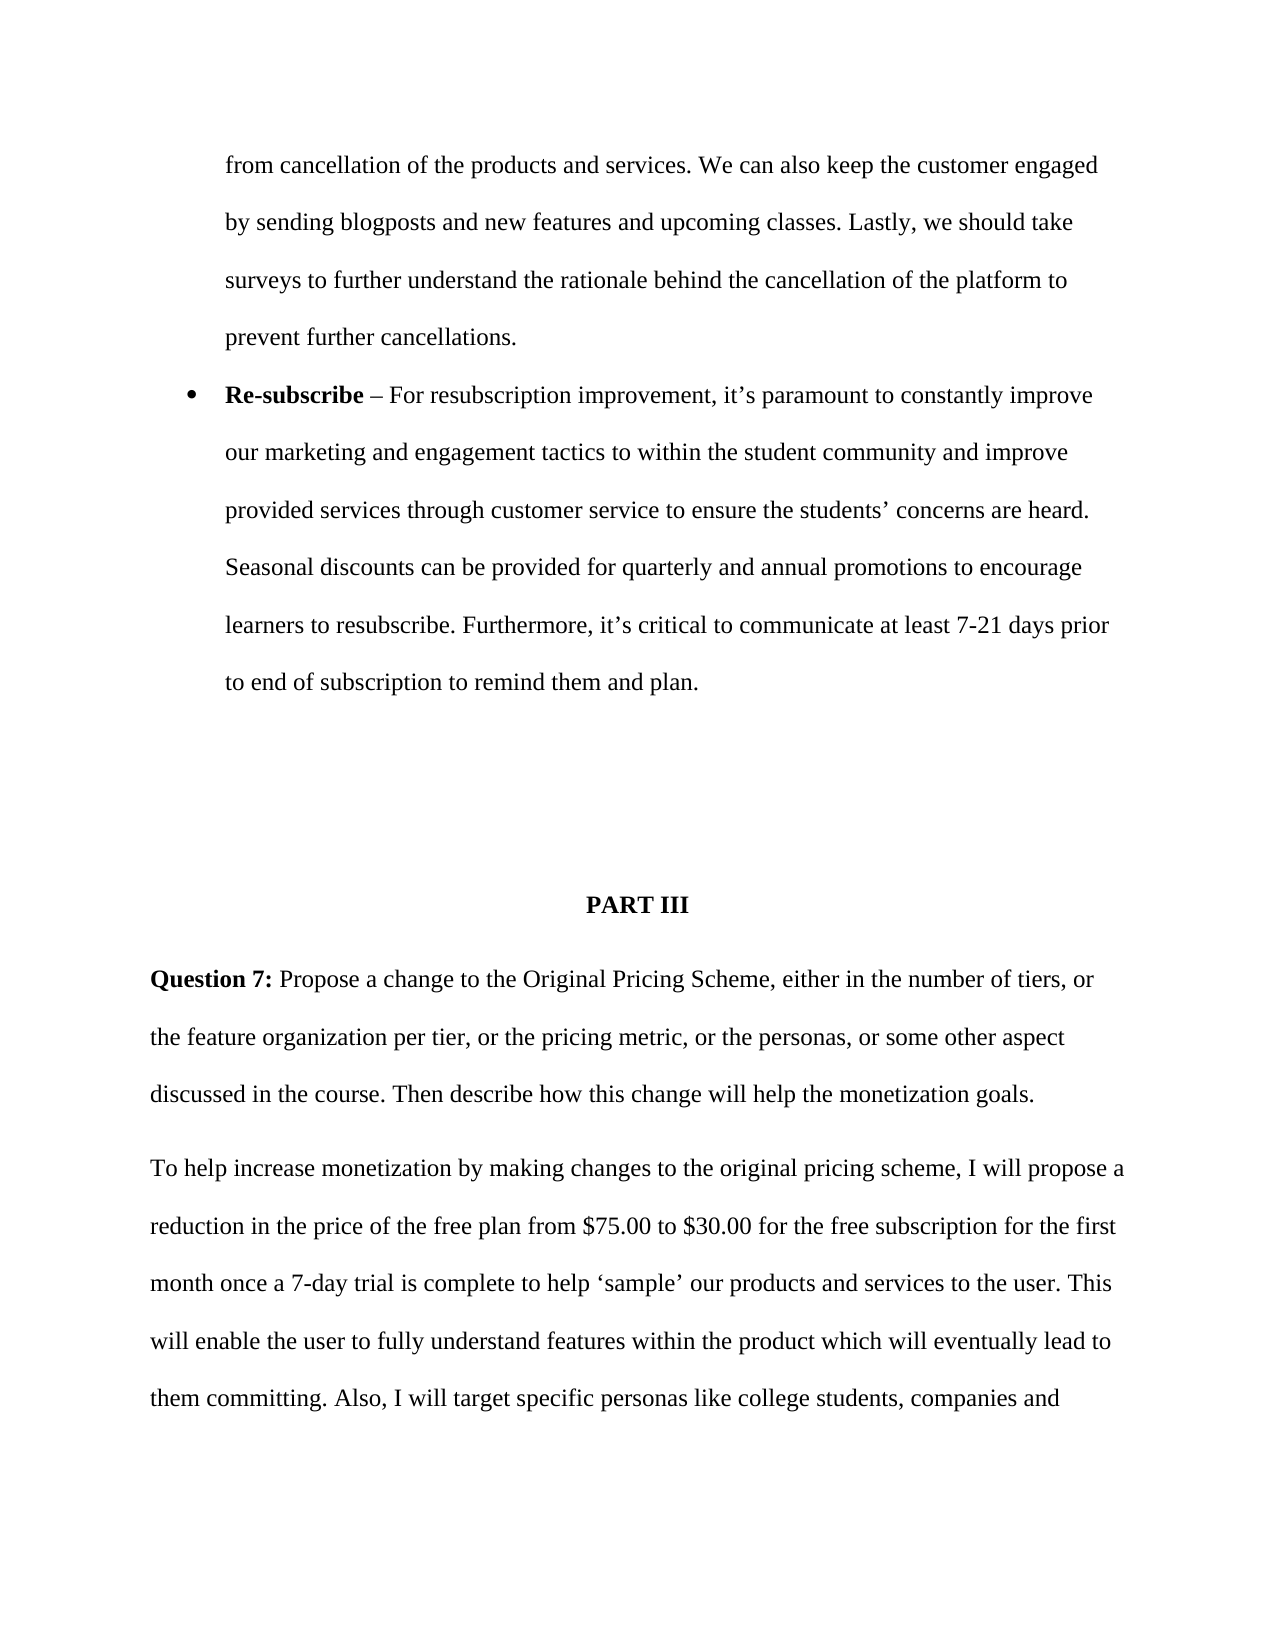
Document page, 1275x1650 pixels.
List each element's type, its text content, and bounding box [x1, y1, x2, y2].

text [150, 1153, 1125, 1412]
text PART III [150, 890, 1125, 919]
text Question 7: Propose a change to the Original Pricing Scheme, either in the number of tiers, or the feature organization per tier, or the pricing metric, or the personas, or some other aspect discussed in the course. Then describe how this change will help the monetization goals. [150, 964, 1125, 1108]
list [187, 150, 1125, 351]
list Re-subscribe – For resubscription improvement, it’s paramount to constantly improve our marketing and engagement tactics to within the student community and improve provided services through customer service to ensure the students’ concerns are heard. Seasonal discounts can be provided for quarterly and annual promotions to encourage learners to resubscribe. Furthermore, it’s critical to communicate at least 7-21 days prior to end of subscription to remind them and plan. [187, 380, 1125, 696]
